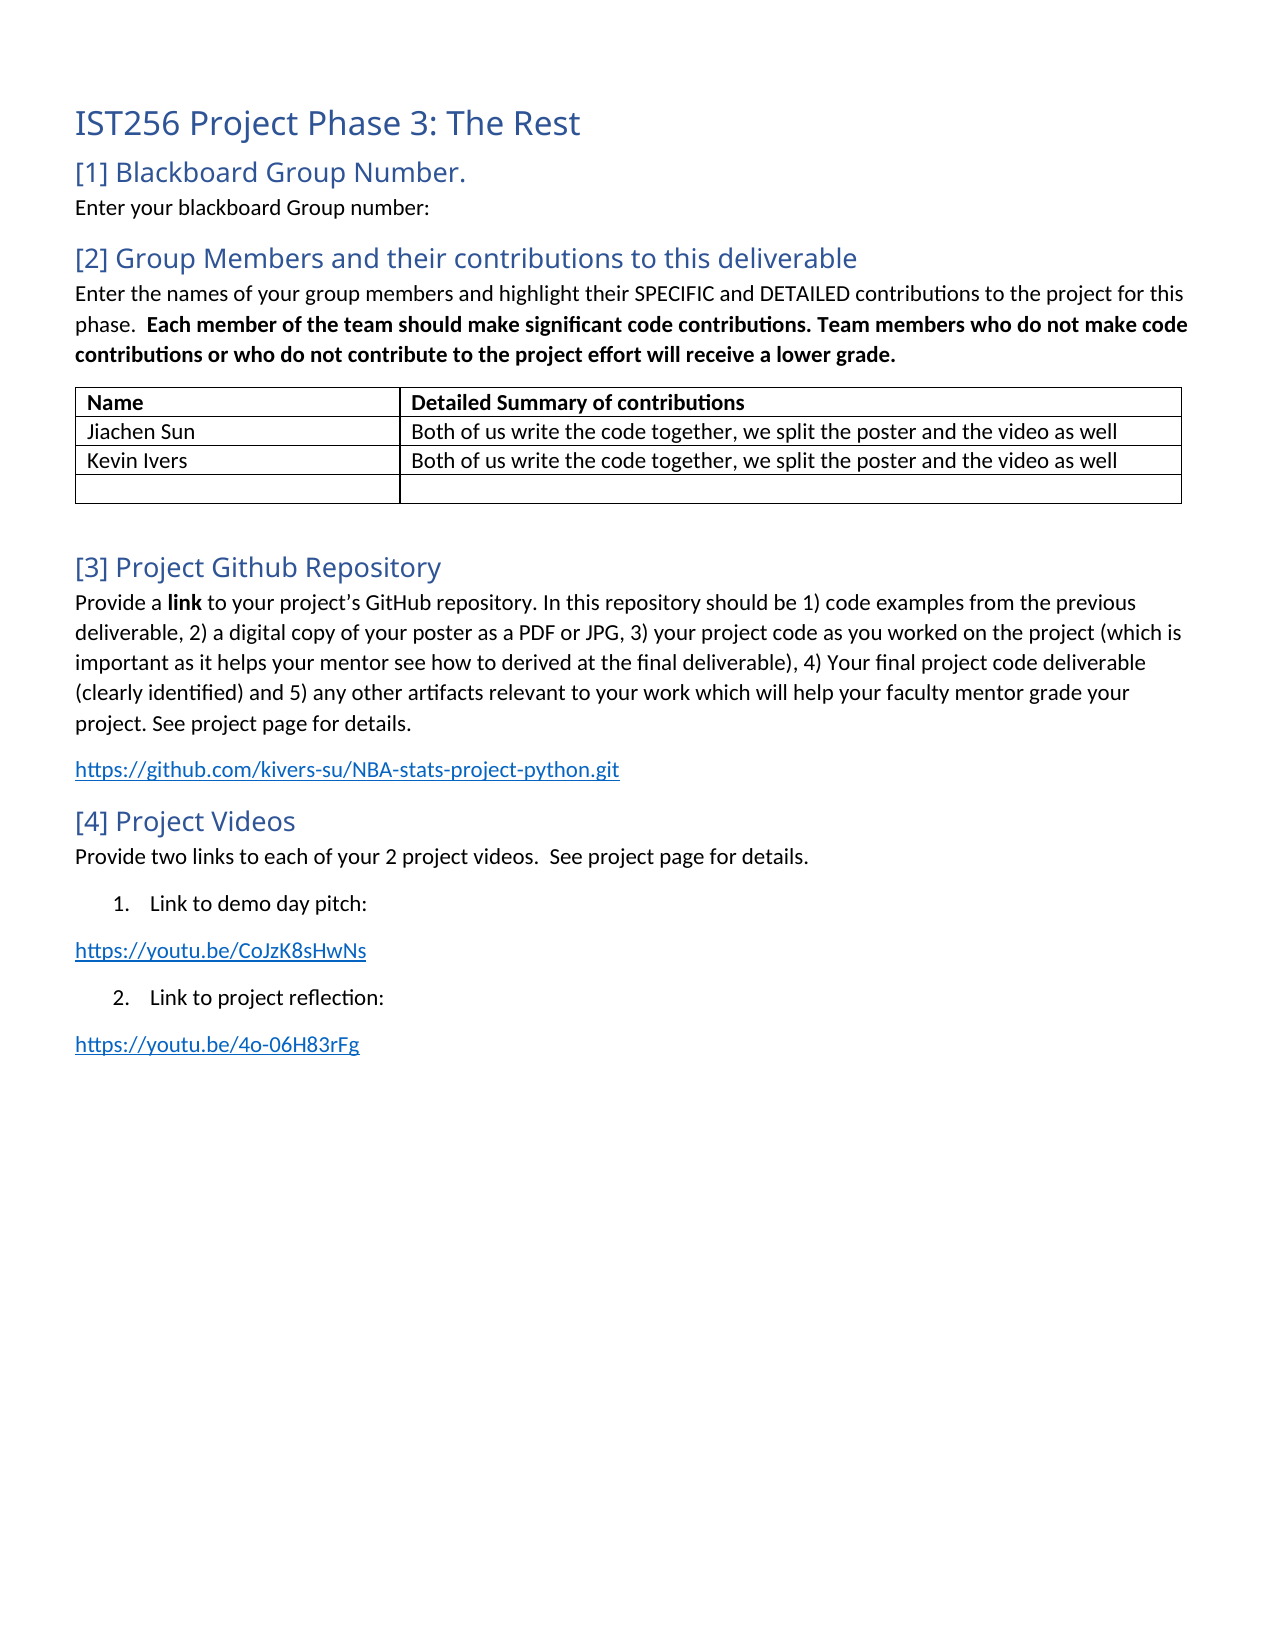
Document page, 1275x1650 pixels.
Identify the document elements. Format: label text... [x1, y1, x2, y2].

text https://youtu.be/CoJzK8sHwNs [75, 936, 1200, 964]
table_cell [76, 475, 399, 503]
text https://github.com/kivers-su/NBA-stats-project-python.git [75, 756, 1200, 784]
table_header Detailed Summary of contributions [401, 388, 1181, 416]
subtitle [3] Project Github Repository [75, 508, 1200, 585]
table_cell Both of us write the code together, we split the poster and the video as well [401, 417, 1181, 445]
subtitle [4] Project Videos [75, 802, 1200, 839]
text Enter the names of your group members and highlight their SPECIFIC and DETAILED contributions to the project for this phase. Each member of the team should make significant code contributions. Team members who do not make code contributions or who do not contribute to the project effort will receive a lower grade. [75, 279, 1200, 368]
subtitle [1] Blackboard Group Number. [75, 153, 1200, 190]
list Link to demo day pitch: [112, 889, 1200, 917]
table_header Name [76, 388, 399, 416]
text Provide a link to your project’s GitHub repository. In this repository should be 1) code examples from the previous deliverable, 2) a digital copy of your poster as a PDF or JPG, 3) your project code as you worked on the project (which is important as it helps your mentor see how to derived at the final deliverable), 4) Your final project code deliverable (clearly identified) and 5) any other artifacts relevant to your work which will help your faculty mentor grade your project. See project page for details. [75, 588, 1200, 737]
table_cell [401, 475, 1181, 503]
table_cell Both of us write the code together, we split the poster and the video as well [401, 446, 1181, 474]
list Link to project reflection: [112, 983, 1200, 1011]
text Provide two links to each of your 2 project videos. See project page for details. [75, 842, 1200, 870]
table_cell Kevin Ivers [76, 446, 399, 474]
table_cell Jiachen Sun [76, 417, 399, 445]
subtitle [2] Group Members and their contributions to this deliverable [75, 240, 1200, 277]
text https://youtu.be/4o-06H83rFg [75, 1030, 1200, 1058]
subtitle IST256 Project Phase 3: The Rest [75, 100, 1200, 145]
text Enter your blackboard Group number: [75, 193, 1200, 221]
